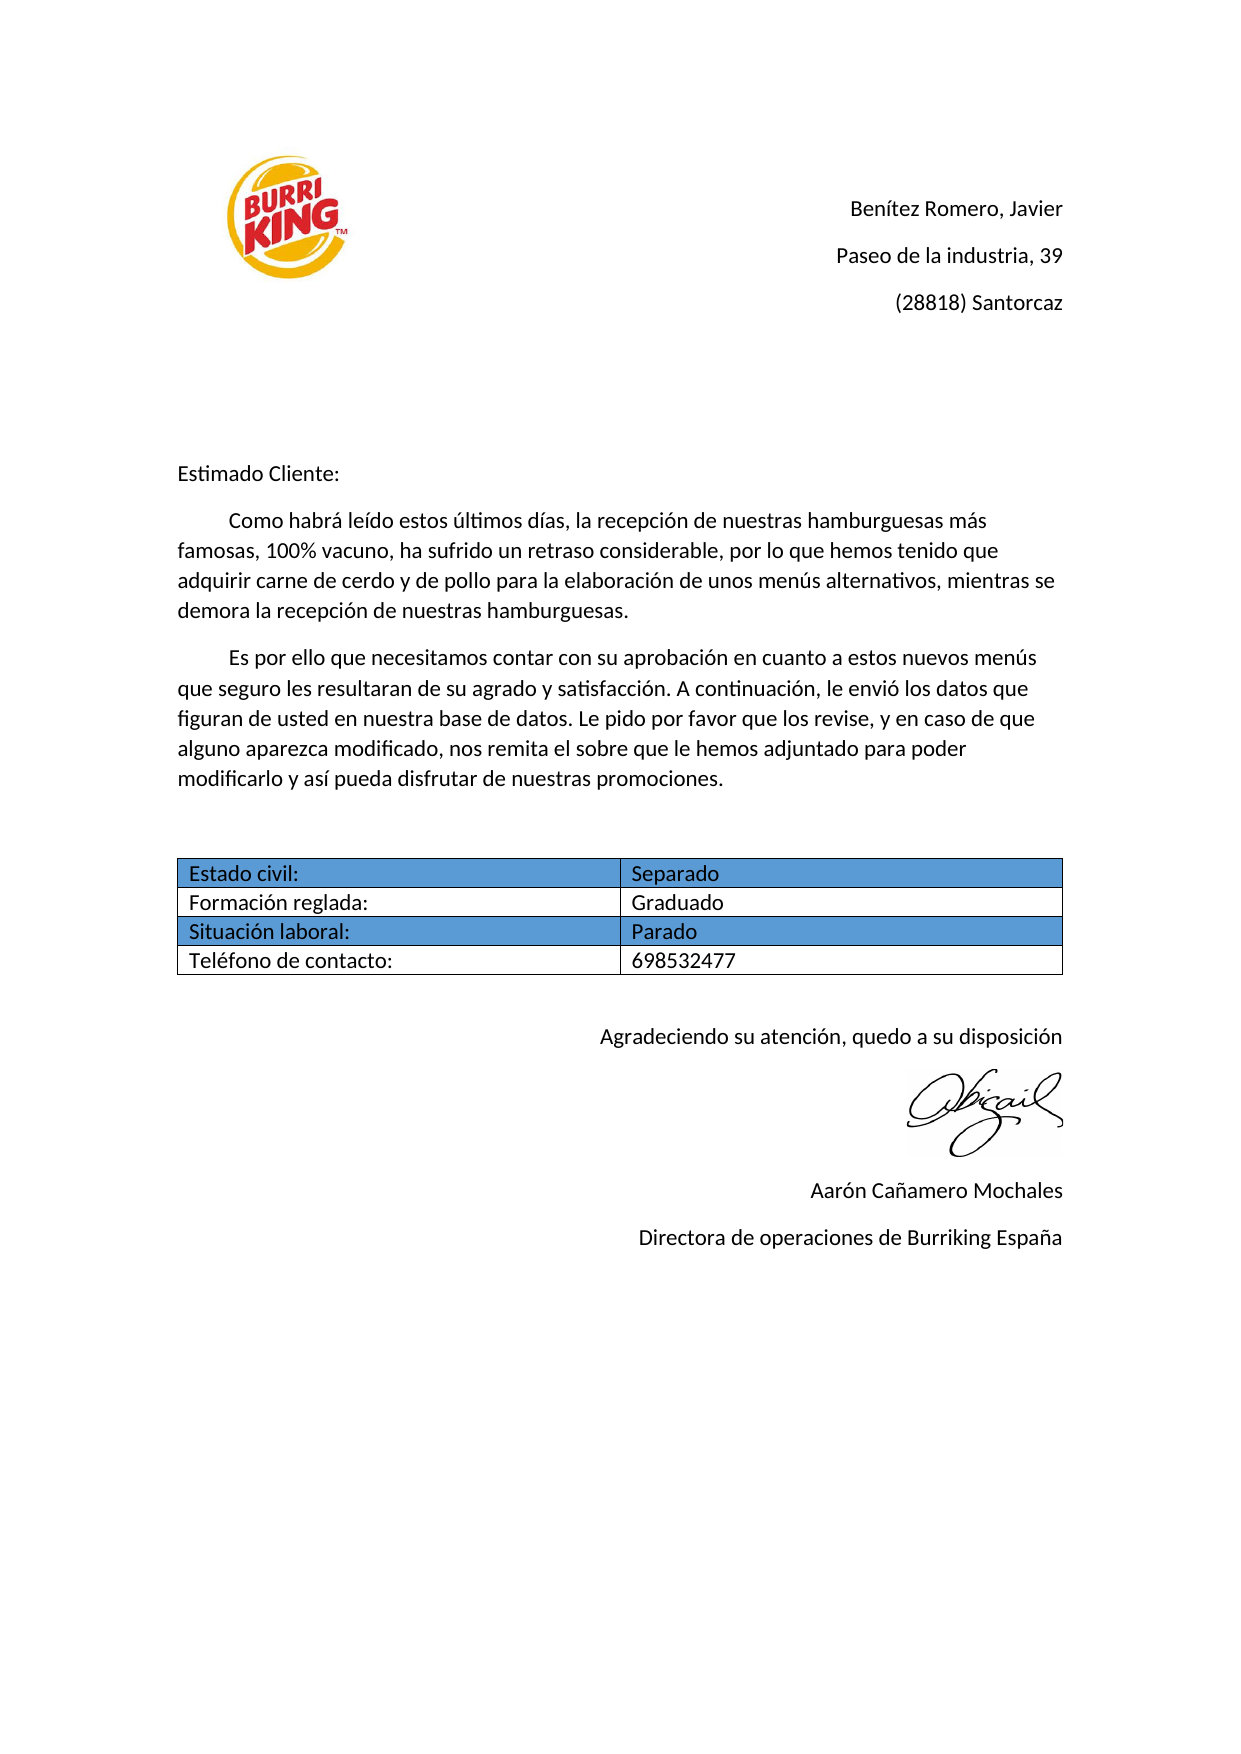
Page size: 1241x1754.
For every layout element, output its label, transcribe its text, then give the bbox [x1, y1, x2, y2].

text Como habrá leído estos últimos días, la recepción de nuestras hamburguesas más famosas, 100% vacuno, ha sufrido un retraso considerable, por lo que hemos tenido que adquirir carne de cerdo y de pollo para la elaboración de unos menús alternativos, mientras se demora la recepción de nuestras hamburguesas. [177, 506, 1063, 624]
table_cell Parado [621, 917, 1062, 945]
table_cell Situación laboral: [178, 917, 620, 945]
text Paseo de la industria, 39 [400, 241, 1063, 269]
text Agradeciendo su atención, quedo a su disposición [177, 1022, 1063, 1050]
table_cell Formación reglada: [178, 888, 620, 916]
text Directora de operaciones de Burriking España [177, 1223, 1063, 1251]
text Aarón Cañamero Mochales [177, 1176, 1063, 1204]
text (28818) Santorcaz [177, 288, 1063, 316]
table_cell Graduado [621, 888, 1062, 916]
table_header Separado [621, 859, 1062, 887]
table_cell Teléfono de contacto: [178, 946, 620, 974]
text Estimado Cliente: [177, 459, 1063, 487]
text Es por ello que necesitamos contar con su aprobación en cuanto a estos nuevos menús que seguro les resultaran de su agrado y satisfacción. A continuación, le envió los datos que figuran de usted en nuestra base de datos. Le pido por favor que los revise, y en caso de que alguno aparezca modificado, nos remita el sobre que le hemos adjuntado para poder modificarlo y así pueda disfrutar de nuestras promociones. [177, 643, 1063, 792]
table_header Estado civil: [178, 859, 620, 887]
picture [177, 147, 400, 287]
table_cell 698532477 [621, 946, 1062, 974]
picture [906, 1069, 1064, 1157]
text Benítez Romero, Javier [400, 194, 1063, 222]
